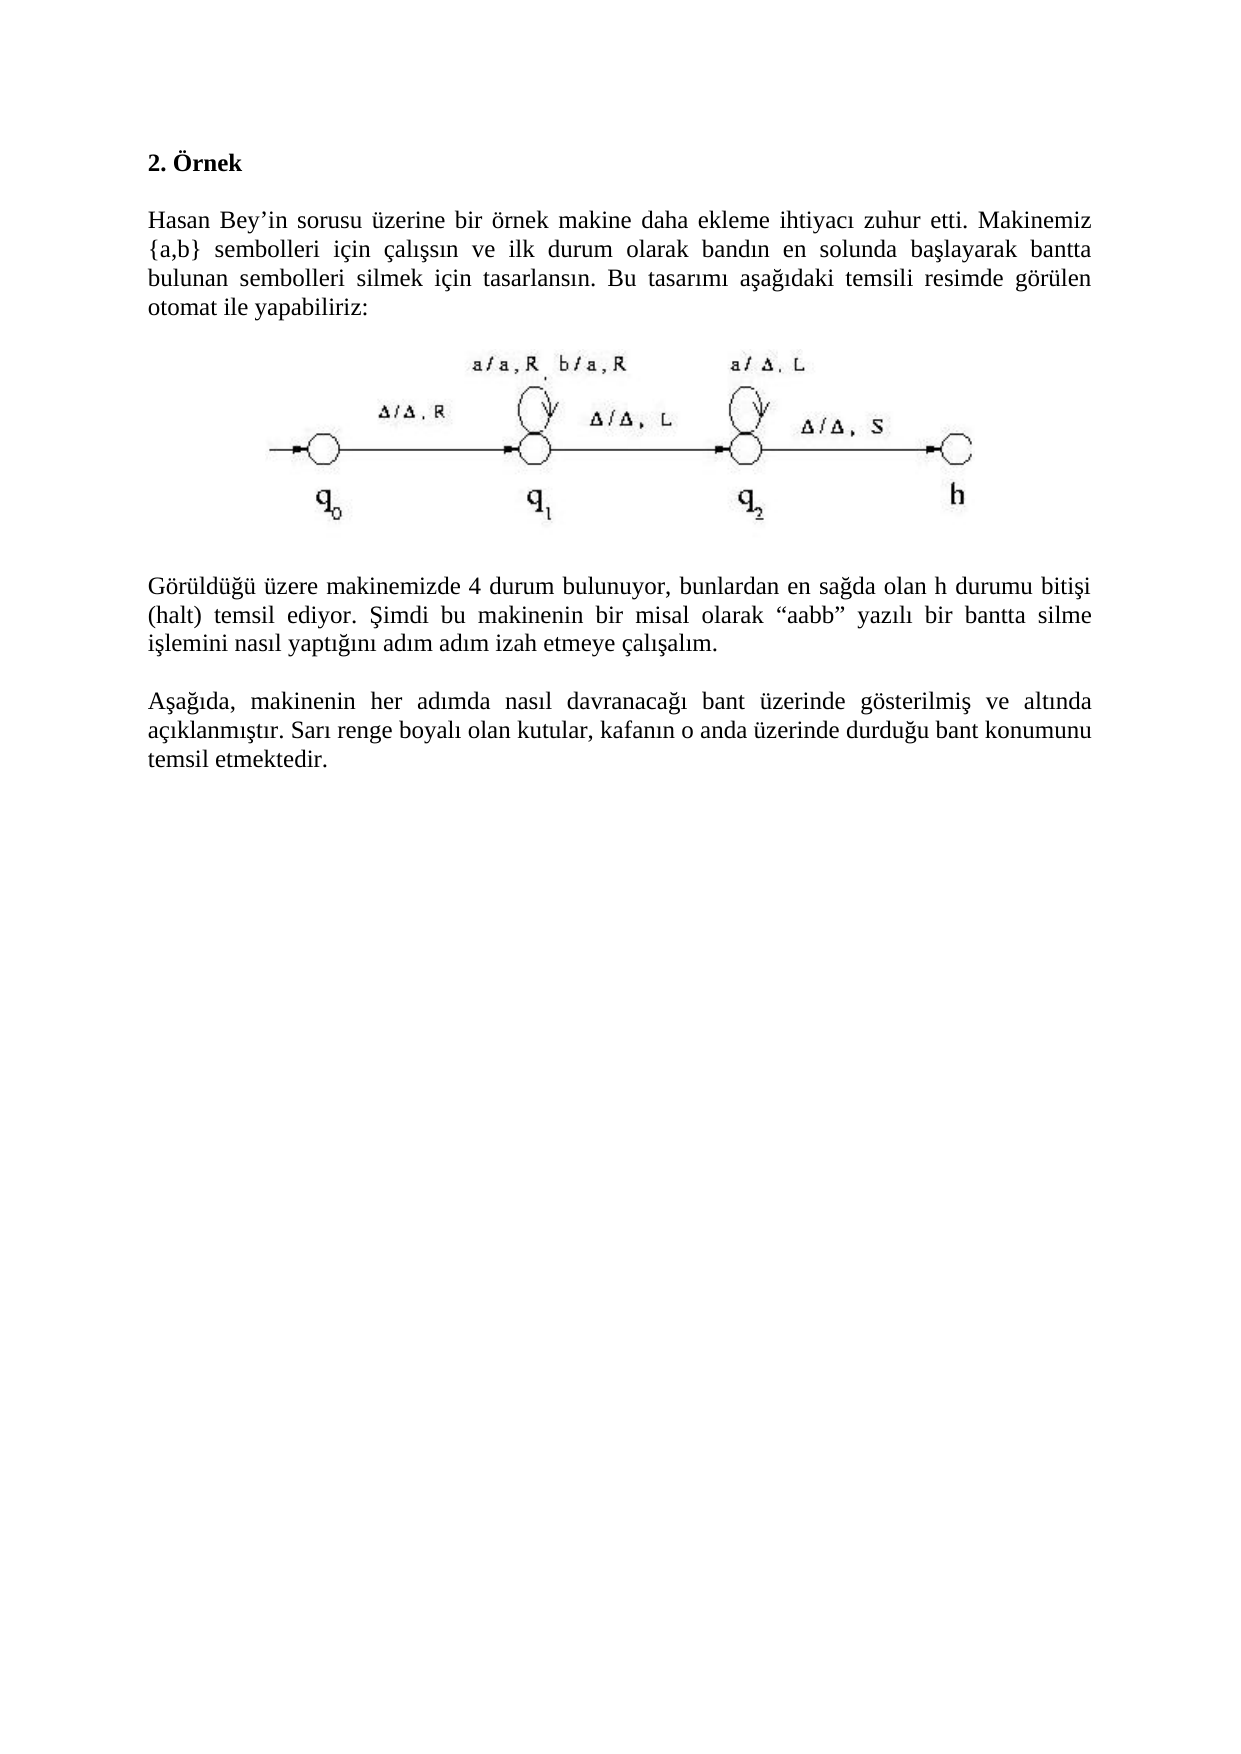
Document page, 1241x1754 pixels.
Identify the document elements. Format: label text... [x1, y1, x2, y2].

text Hasan Bey’in sorusu üzerine bir örnek makine daha ekleme ihtiyacı zuhur etti. Makinemiz {a,b} sembolleri için çalışsın ve ilk durum olarak bandın en solunda başlayarak bantta bulunan sembolleri silmek için tasarlansın. Bu tasarımı aşağıdaki temsili resimde görülen otomat ile yapabiliriz: [148, 206, 1093, 321]
text Görüldüğü üzere makinemizde 4 durum bulunuyor, bunlardan en sağda olan h durumu bitişi (halt) temsil ediyor. Şimdi bu makinenin bir misal olarak “aabb” yazılı bir bantta silme işlemini nasıl yaptığını adım adım izah etmeye çalışalım. [148, 571, 1093, 657]
text 2. Örnek [148, 148, 1093, 176]
text Aşağıda, makinenin her adımda nasıl davranacağı bant üzerinde gösterilmiş ve altında açıklanmıştır. Sarı renge boyalı olan kutular, kafanın o anda üzerinde durduğu bant konumunu temsil etmektedir. [148, 686, 1093, 773]
picture [265, 349, 975, 542]
